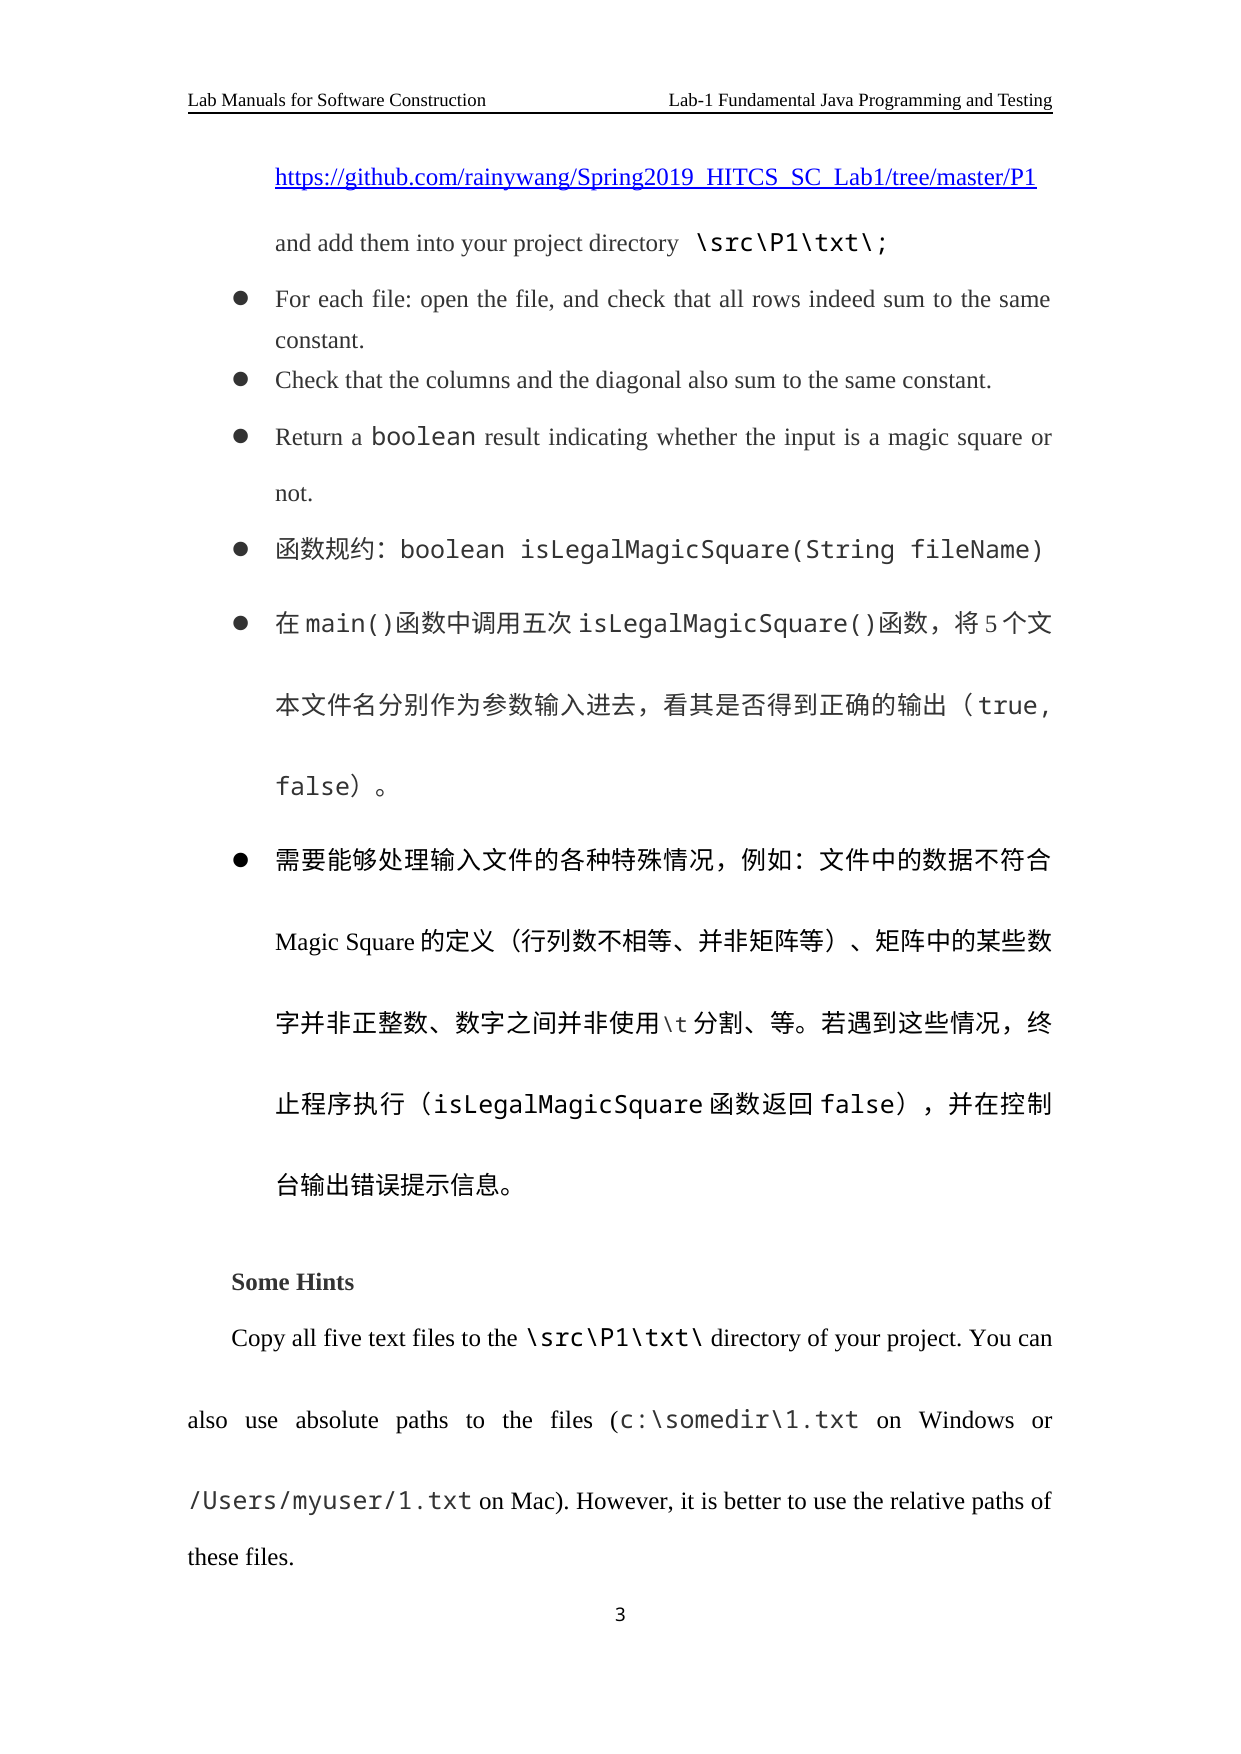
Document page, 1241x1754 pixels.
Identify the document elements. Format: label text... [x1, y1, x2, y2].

text Some Hints [187, 1265, 1053, 1297]
list 需要能够处理输入文件的各种特殊情况，例如：文件中的数据不符合Magic Square的定义（行列数不相等、并非矩阵等）、矩阵中的某些数字并非正整数、数字之间并非使用\t分割、等。若遇到这些情况，终止程序执行（isLegalMagicSquare函数返回false），并在控制台输出错误提示信息。 [231, 826, 1053, 1216]
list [231, 161, 1053, 274]
text Copy all five text files to the \src\P1\txt\ directory of your project. You can also use absolute paths to the files (c:\somedir\1.txt on Windows or /Users/myuser/1.txt on Mac). However, it is better to use the relative paths of these files. [187, 1304, 1053, 1573]
list For each file: open the file, and check that all rows indeed sum to the same constant. [231, 283, 1053, 356]
list Return a boolean result indicating whether the input is a magic square or not. [231, 403, 1053, 508]
list 函数规约：boolean isLegalMagicSquare(String fileName) [231, 516, 1053, 581]
list Check that the columns and the diagonal also sum to the same constant. [231, 363, 1053, 396]
list 在main()函数中调用五次isLegalMagicSquare()函数，将5个文本文件名分别作为参数输入进去，看其是否得到正确的输出（true, false）。 [231, 589, 1053, 817]
